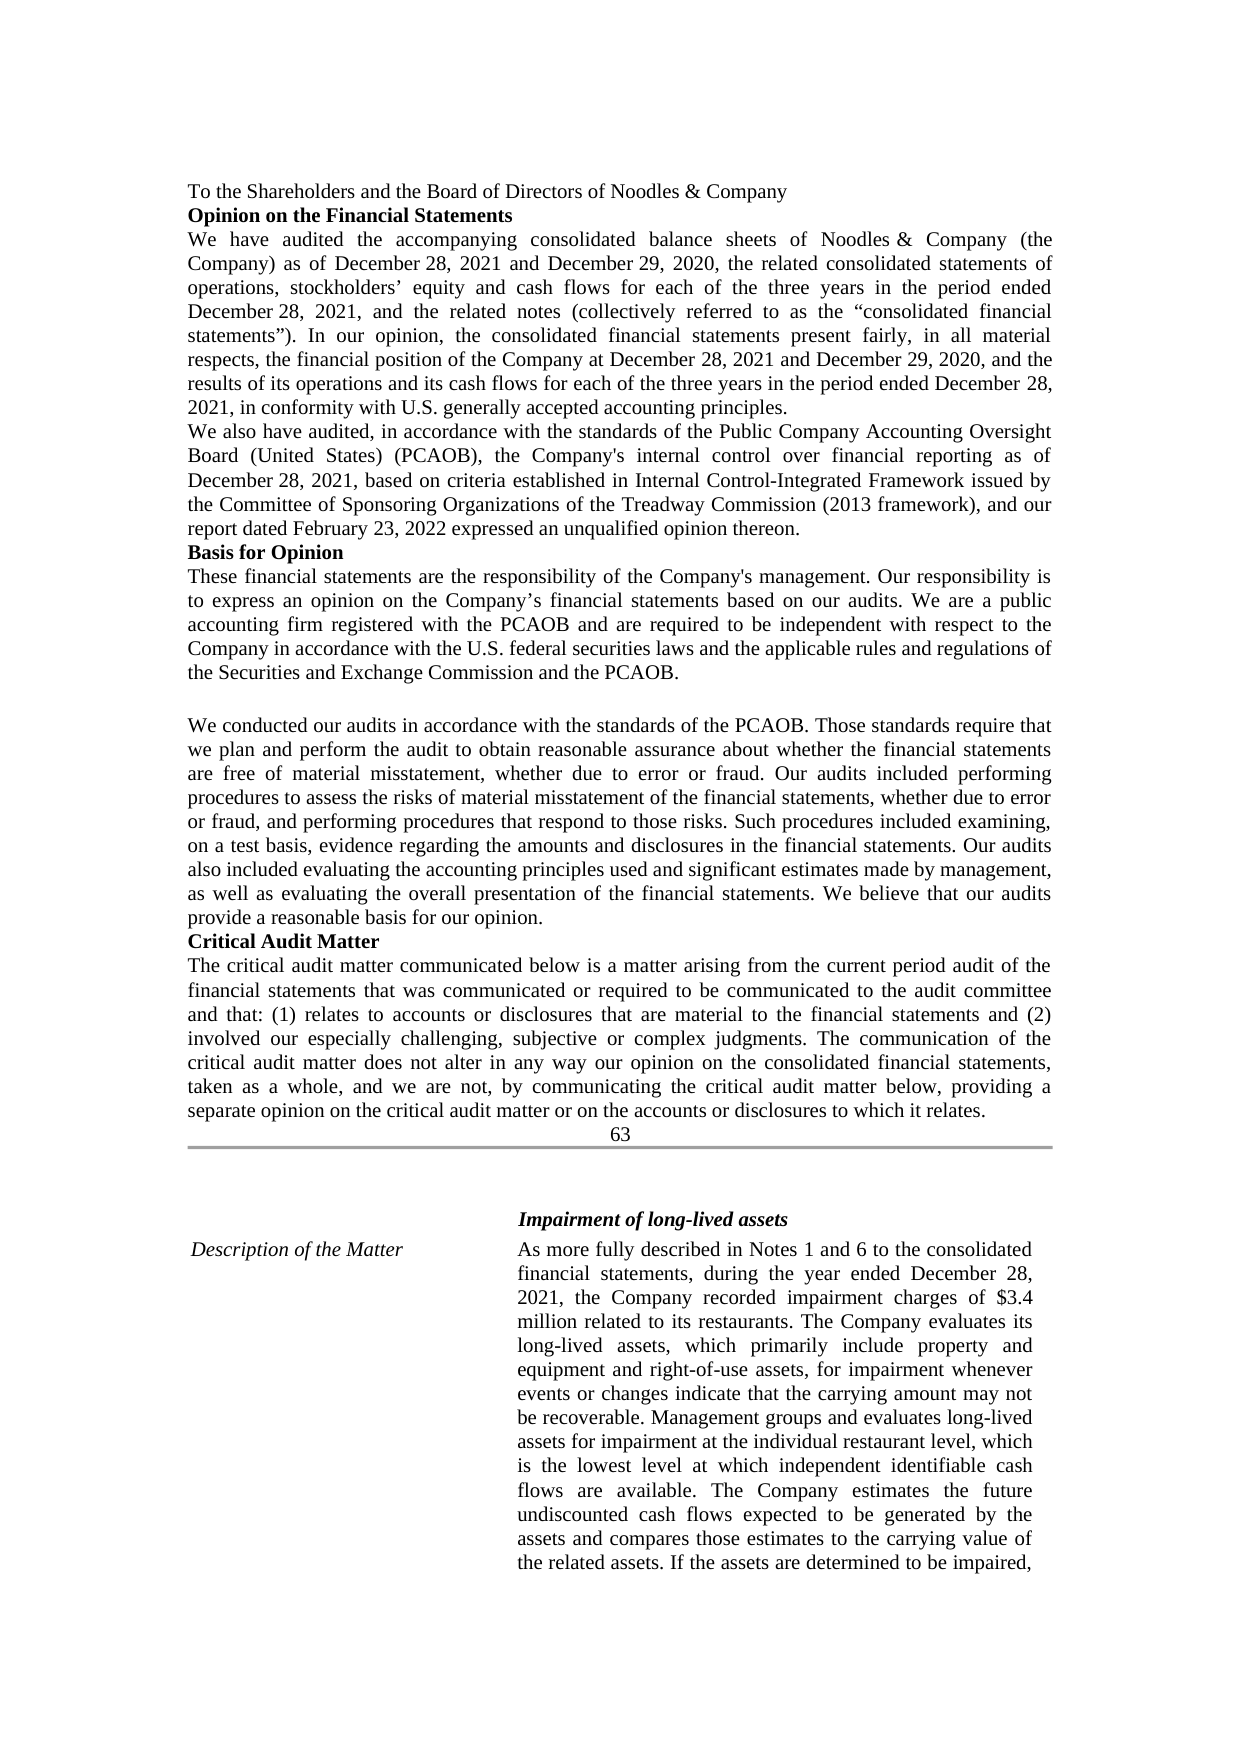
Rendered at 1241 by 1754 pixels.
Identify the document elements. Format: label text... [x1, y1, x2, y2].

text We conducted our audits in accordance with the standards of the PCAOB. Those standards require that we plan and perform the audit to obtain reasonable assurance about whether the financial statements are free of material misstatement, whether due to error or fraud. Our audits included performing procedures to assess the risks of material misstatement of the financial statements, whether due to error or fraud, and performing procedures that respond to those risks. Such procedures included examining, on a test basis, evidence regarding the amounts and disclosures in the financial statements. Our audits also included evaluating the accounting principles used and significant estimates made by management, as well as evaluating the overall presentation of the financial statements. We believe that our audits provide a reasonable basis for our opinion. [187, 713, 1053, 929]
text These financial statements are the responsibility of the Company's management. Our responsibility is to express an opinion on the Company’s financial statements based on our audits. We are a public accounting firm registered with the PCAOB and are required to be independent with respect to the Company in accordance with the U.S. federal securities laws and the applicable rules and regulations of the Securities and Exchange Commission and the PCAOB. [187, 564, 1053, 684]
text We have audited the accompanying consolidated balance sheets of Noodles & Company (the Company) as of December 28, 2021 and December 29, 2020, the related consolidated statements of operations, stockholders’ equity and cash flows for each of the three years in the period ended December 28, 2021, and the related notes (collectively referred to as the “consolidated financial statements”). In our opinion, the consolidated financial statements present fairly, in all material respects, the financial position of the Company at December 28, 2021 and December 29, 2020, and the results of its operations and its cash flows for each of the three years in the period ended December 28, 2021, in conformity with U.S. generally accepted accounting principles. [187, 227, 1053, 419]
text To the Shareholders and the Board of Directors of Noodles & Company [187, 179, 1053, 203]
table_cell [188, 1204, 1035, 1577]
text Opinion on the Financial Statements [187, 203, 1053, 227]
text The critical audit matter communicated below is a matter arising from the current period audit of the financial statements that was communicated or required to be communicated to the audit committee and that: (1) relates to accounts or disclosures that are material to the financial statements and (2) involved our especially challenging, subjective or complex judgments. The communication of the critical audit matter does not alter in any way our opinion on the consolidated financial statements, taken as a whole, and we are not, by communicating the critical audit matter below, providing a separate opinion on the critical audit matter or on the accounts or disclosures to which it relates. [187, 953, 1053, 1122]
text Critical Audit Matter [187, 929, 1053, 953]
text We also have audited, in accordance with the standards of the Public Company Accounting Oversight Board (United States) (PCAOB), the Company's internal control over financial reporting as of December 28, 2021, based on criteria established in Internal Control-Integrated Framework issued by the Committee of Sponsoring Organizations of the Treadway Commission (2013 framework), and our report dated February 23, 2022 expressed an unqualified opinion thereon. [187, 419, 1053, 540]
text 63 [187, 1122, 1053, 1145]
text Basis for Opinion [187, 540, 1053, 564]
